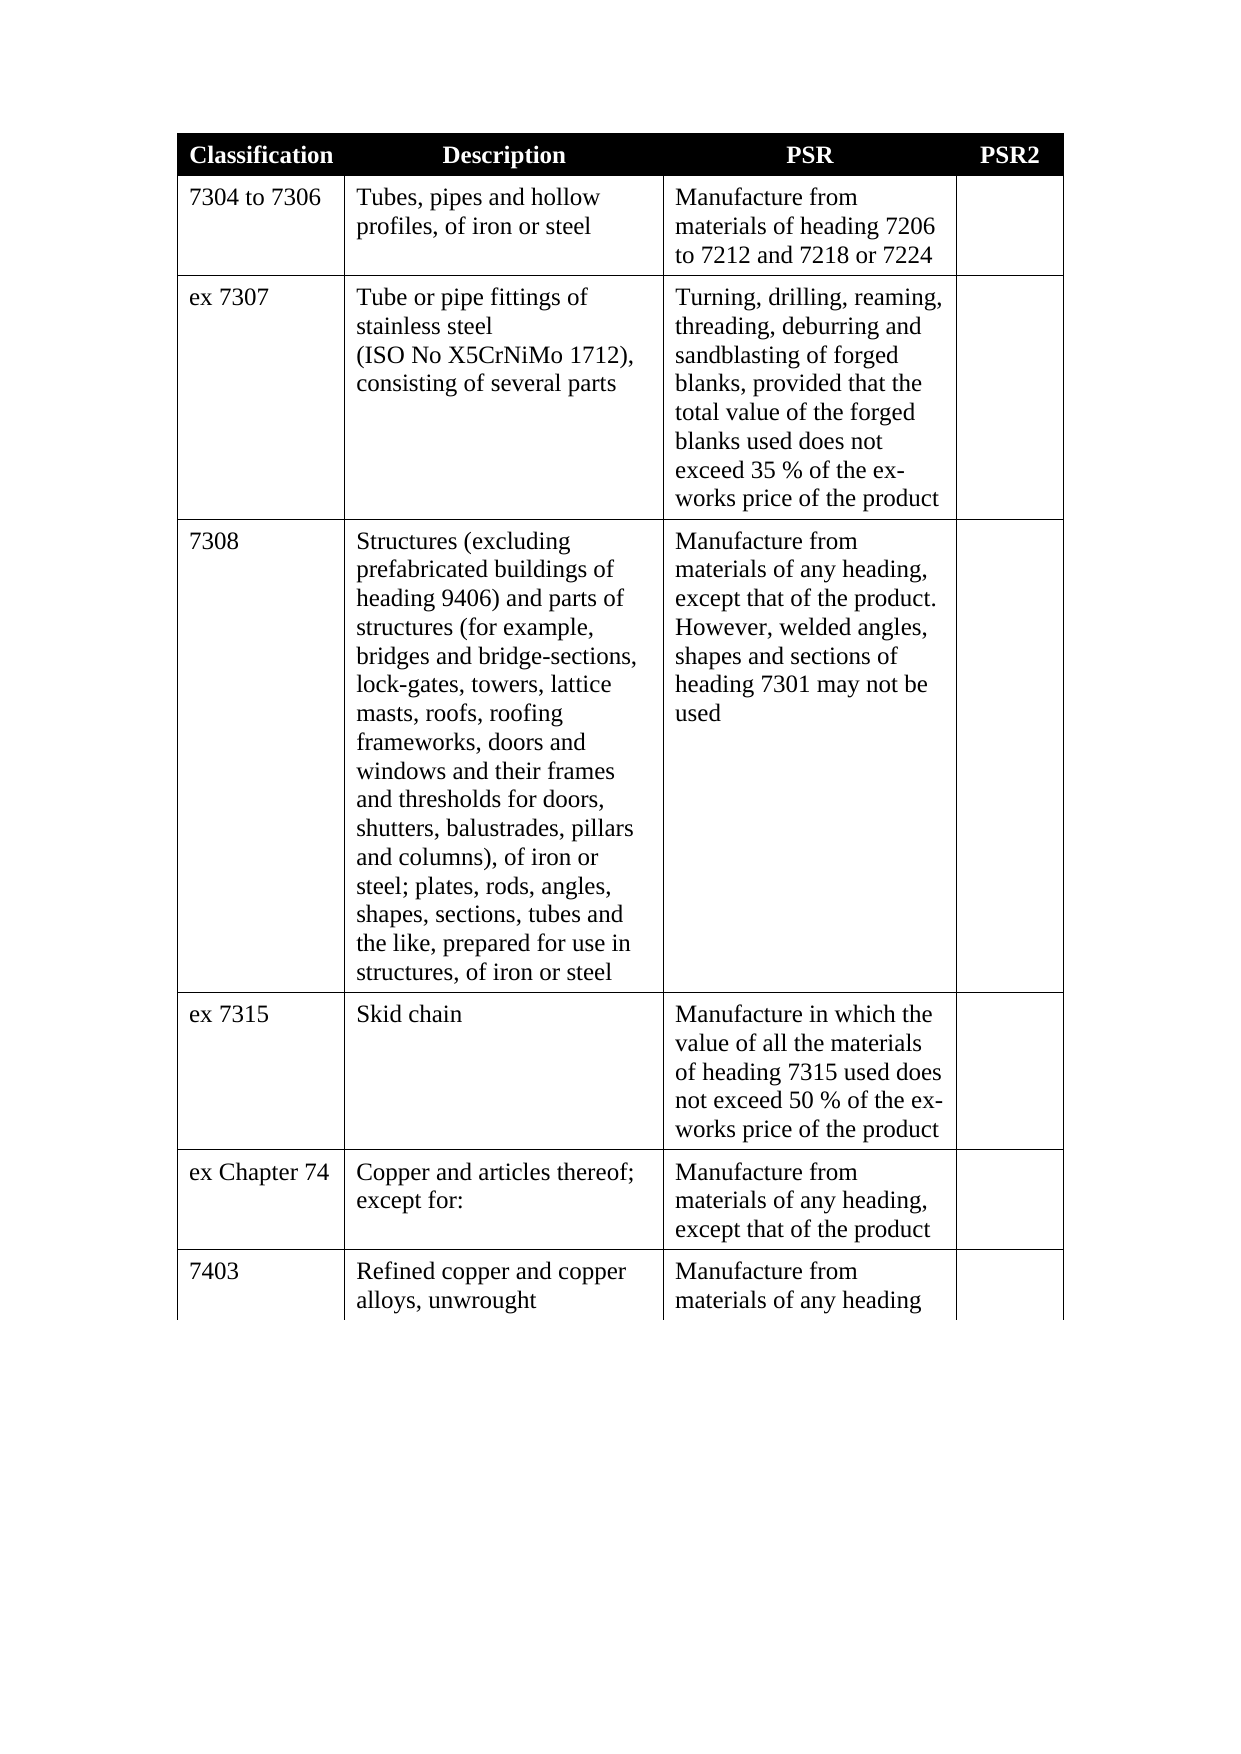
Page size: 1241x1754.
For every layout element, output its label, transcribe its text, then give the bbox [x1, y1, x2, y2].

table_cell ex 7307 [178, 276, 344, 518]
table_cell Manufacture in which the value of all the materials of heading 7315 used does not exceed 50 % of the ex-works price of the product [664, 993, 956, 1149]
table_cell 7308 [178, 520, 344, 992]
table_cell Manufacture from materials of any heading, except that of the product. However, welded angles, shapes and sections of heading 7301 may not be used [664, 520, 956, 992]
table_cell ex 7315 [178, 993, 344, 1149]
table_cell Tubes, pipes and hollow profiles, of iron or steel [345, 176, 663, 275]
table_header Description [345, 134, 663, 175]
table_cell Copper and articles thereof; except for: [345, 1150, 663, 1249]
table_cell [957, 1150, 1063, 1249]
table_cell [957, 276, 1063, 518]
table_cell [957, 993, 1063, 1149]
table_cell [957, 520, 1063, 992]
table_cell ex Chapter 74 [178, 1150, 344, 1249]
table_cell Skid chain [345, 993, 663, 1149]
table_cell Refined copper and copper alloys, unwrought [345, 1250, 663, 1320]
table_cell [957, 1250, 1063, 1320]
table_cell Tube or pipe fittings of stainless steel (ISO No X5CrNiMo 1712), consisting of several parts [345, 276, 663, 518]
table_cell 7304 to 7306 [178, 176, 344, 275]
table_cell [957, 176, 1063, 275]
table_cell Manufacture from materials of any heading [664, 1250, 956, 1320]
table_cell Manufacture from materials of any heading, except that of the product [664, 1150, 956, 1249]
table_cell Turning, drilling, reaming, threading, deburring and sandblasting of forged blanks, provided that the total value of the forged blanks used does not exceed 35 % of the ex-works price of the product [664, 276, 956, 518]
table_cell 7403 [178, 1250, 344, 1320]
table_header PSR2 [957, 134, 1063, 175]
table_cell Structures (excluding prefabricated buildings of heading 9406) and parts of structures (for example, bridges and bridge-sections, lock-gates, towers, lattice masts, roofs, roofing frameworks, doors and windows and their frames and thresholds for doors, shutters, balustrades, pillars and columns), of iron or steel; plates, rods, angles, shapes, sections, tubes and the like, prepared for use in structures, of iron or steel [345, 520, 663, 992]
table_header Classification [178, 134, 344, 175]
table_cell Manufacture from materials of heading 7206 to 7212 and 7218 or 7224 [664, 176, 956, 275]
table_header PSR [664, 134, 956, 175]
